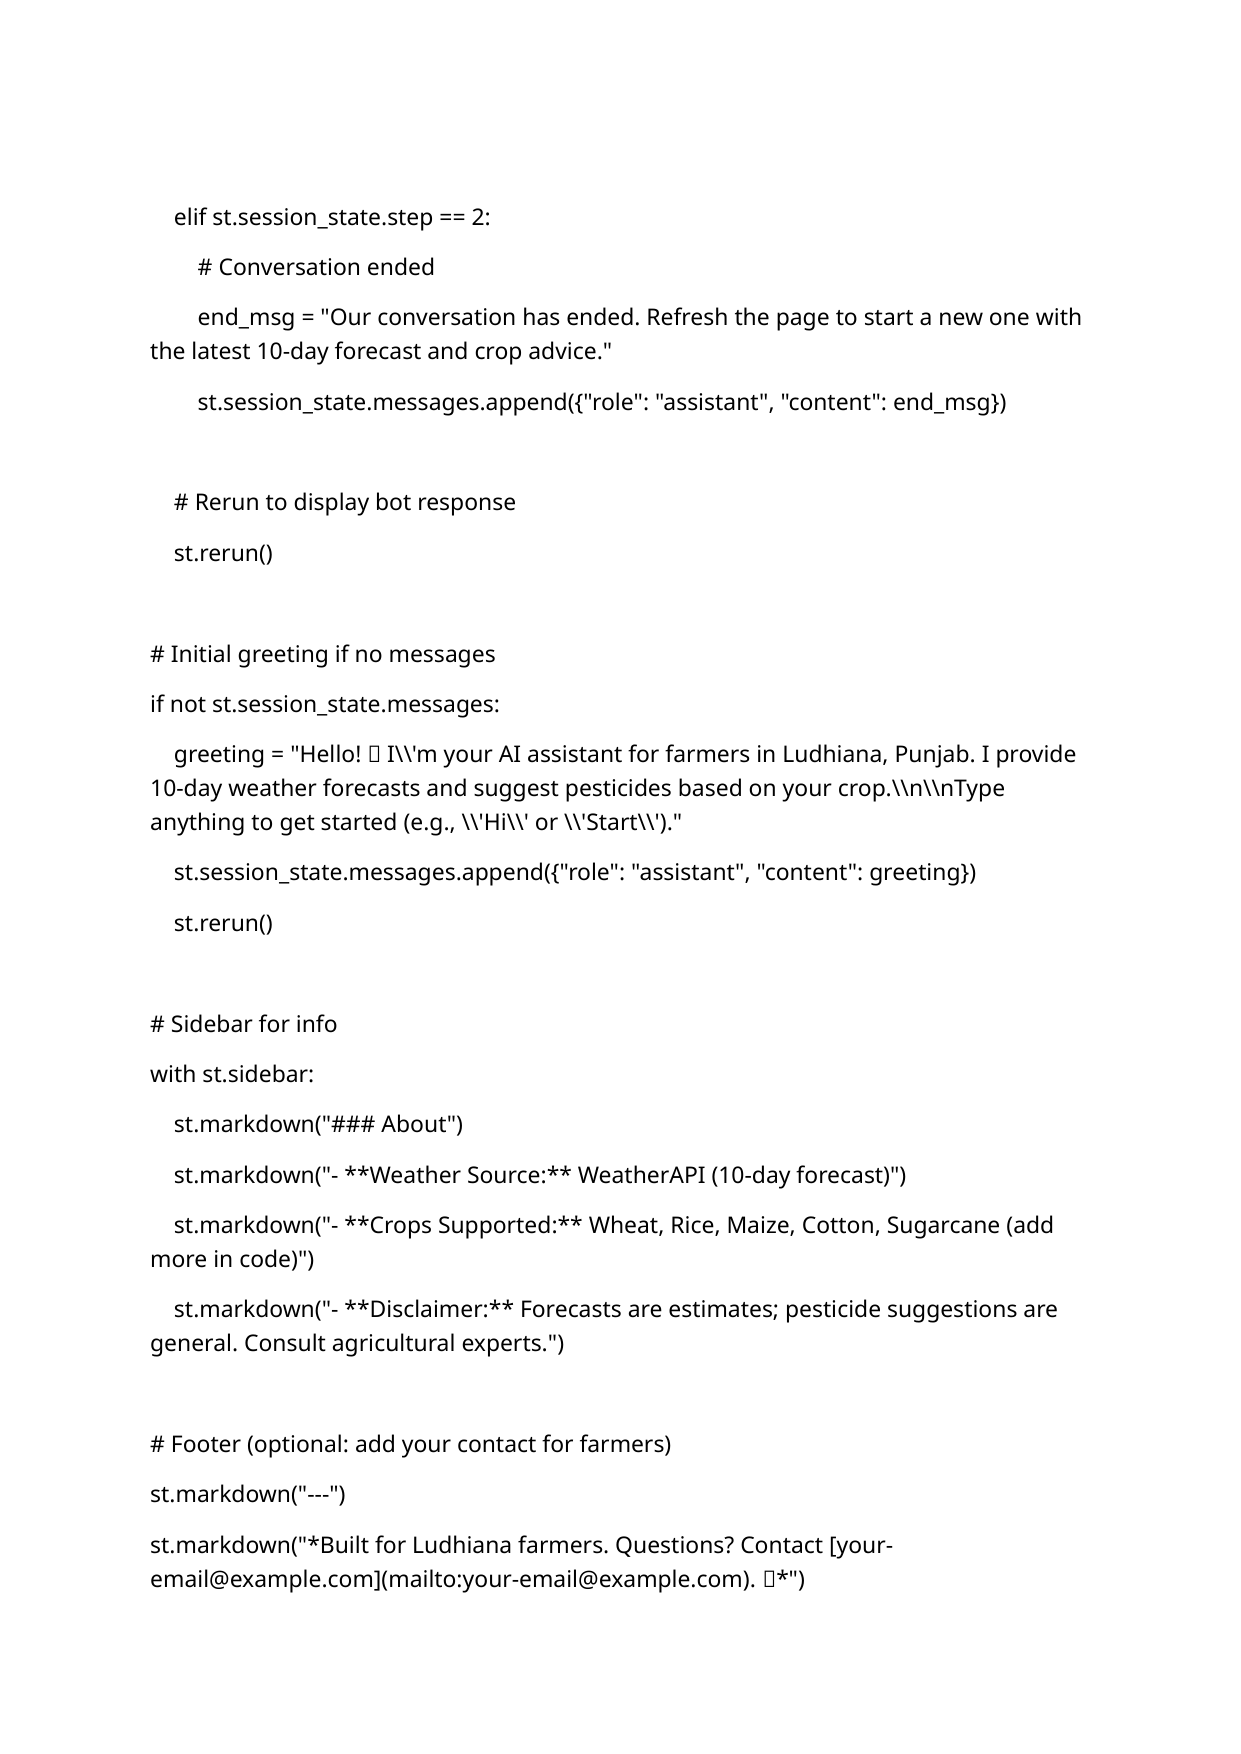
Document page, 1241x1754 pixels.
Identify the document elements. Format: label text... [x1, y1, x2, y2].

text st.markdown("---") [150, 1478, 1090, 1509]
text # Sidebar for info [150, 1007, 1090, 1039]
text st.markdown("- **Crops Supported:** Wheat, Rice, Maize, Cotton, Sugarcane (add more in code)") [150, 1209, 1090, 1274]
text st.rerun() [150, 537, 1090, 568]
text st.markdown("- **Weather Source:** WeatherAPI (10-day forecast)") [150, 1159, 1090, 1190]
text if not st.session_state.messages: [150, 688, 1090, 719]
text # Footer (optional: add your contact for farmers) [150, 1428, 1090, 1459]
text st.markdown("### About") [150, 1108, 1090, 1139]
text st.markdown("- **Disclaimer:** Forecasts are estimates; pesticide suggestions are general. Consult agricultural experts.") [150, 1293, 1090, 1358]
text # Conversation ended [150, 251, 1090, 282]
text with st.sidebar: [150, 1058, 1090, 1089]
text # Initial greeting if no messages [150, 637, 1090, 669]
text end_msg = "Our conversation has ended. Refresh the page to start a new one with the latest 10-day forecast and crop advice." [150, 301, 1090, 366]
text st.rerun() [150, 907, 1090, 938]
text st.session_state.messages.append({"role": "assistant", "content": end_msg}) [150, 385, 1090, 417]
text st.markdown("*Built for Ludhiana farmers. Questions? Contact [your-email@example.com](mailto:your-email@example.com). 🌾*") [150, 1529, 1090, 1594]
text st.session_state.messages.append({"role": "assistant", "content": greeting}) [150, 856, 1090, 887]
text elif st.session_state.step == 2: [150, 200, 1090, 232]
text # Rerun to display bot response [150, 486, 1090, 517]
text greeting = "Hello! 👋 I\\'m your AI assistant for farmers in Ludhiana, Punjab. I provide 10-day weather forecasts and suggest pesticides based on your crop.\\n\\nType anything to get started (e.g., \\'Hi\\' or \\'Start\\')." [150, 738, 1090, 837]
